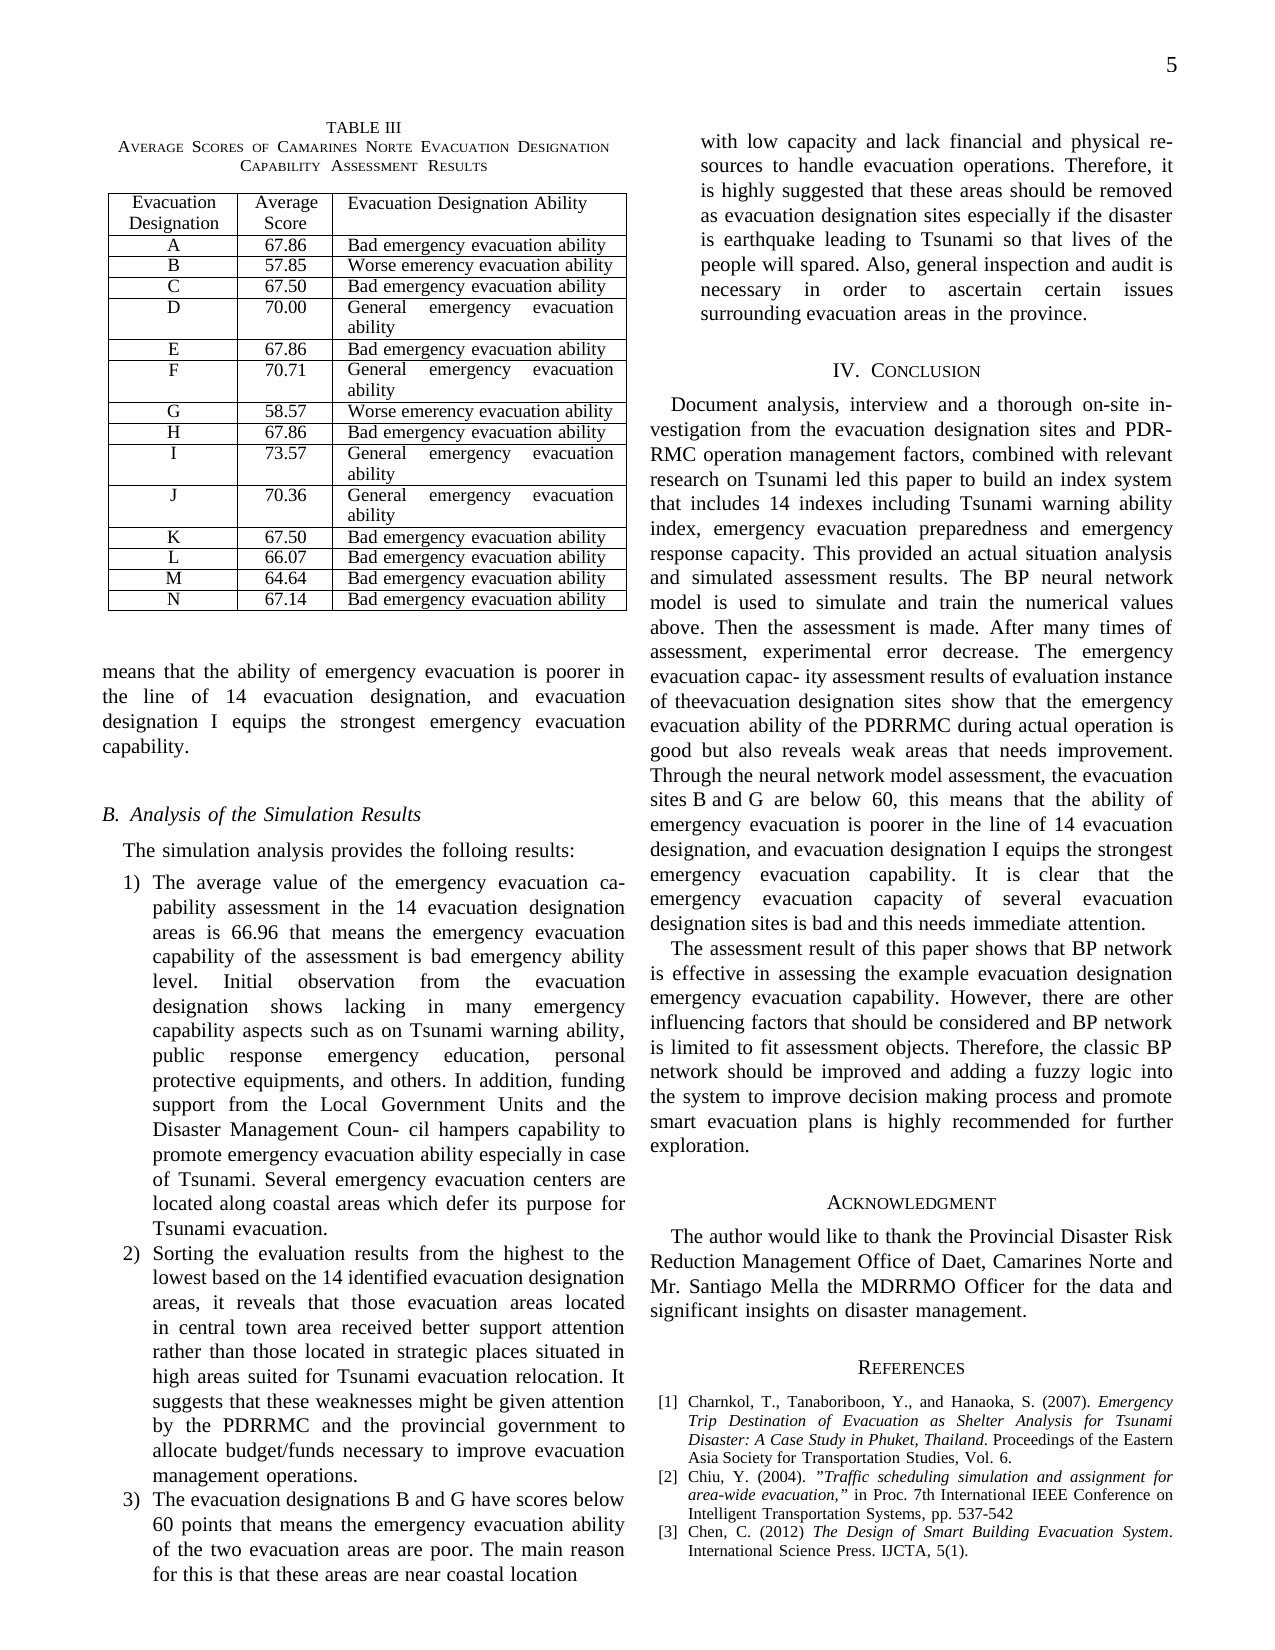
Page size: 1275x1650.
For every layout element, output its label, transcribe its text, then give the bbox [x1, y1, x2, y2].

text The simulation analysis provides the folloing results: [123, 838, 629, 862]
text means that the ability of emergency evacuation is poorer in the line of 14 evacuation designation, and evacuation designation I equips the strongest emergency evacuation capability. [102, 659, 625, 758]
list Chen, C. (2012) The Design of Smart Building Evacuation System. International Science Press. IJCTA, 5(1). [658, 1523, 1173, 1560]
text CAPABILITY ASSESSMENT RESULTS [102, 156, 625, 175]
table_header Evacuation Designation Ability [333, 194, 626, 235]
table_cell 67.50 [238, 278, 332, 297]
table_cell Bad emergency evacuation ability [333, 236, 626, 256]
table_cell Worse emerency evacuation ability [333, 403, 626, 423]
list Analysis of the Simulation Results [102, 802, 629, 826]
table_cell General emergency evacuation ability [333, 299, 626, 339]
table_cell E [109, 340, 237, 360]
table_cell 70.36 [238, 486, 332, 527]
table_cell C [109, 278, 237, 297]
table_cell 66.07 [238, 549, 332, 569]
table_cell 67.86 [238, 236, 332, 256]
table_cell 64.64 [238, 570, 332, 589]
table_cell Bad emergency evacuation ability [333, 340, 626, 360]
table_cell 70.00 [238, 299, 332, 339]
text AVERAGE SCORES OF CAMARINES NORTE EVACUATION DESIGNATION [102, 137, 625, 156]
table_cell 70.71 [238, 361, 332, 402]
table_cell 67.86 [238, 340, 332, 360]
table_cell Bad emergency evacuation ability [333, 570, 626, 589]
text TABLE III [102, 118, 625, 137]
table_cell K [109, 528, 237, 548]
text ACKNOWLEDGMENT [824, 1190, 998, 1214]
table_cell Bad emergency evacuation ability [333, 424, 626, 443]
table_cell Bad emergency evacuation ability [333, 278, 626, 297]
table_cell F [109, 361, 237, 402]
table_cell D [109, 299, 237, 339]
table_cell L [109, 549, 237, 569]
text with low capacity and lack financial and physical re- sources to handle evacuation operations. Therefore, it is highly suggested that these areas should be removed as evacuation designation sites especially if the disaster is earthquake leading to Tsunami so that lives of the people will spared. Also, general inspection and audit is necessary in order to ascertain certain issues surrounding evacuation areas in the province. [700, 128, 1173, 325]
table_cell M [109, 570, 237, 589]
table_cell J [109, 486, 237, 527]
table_cell Bad emergency evacuation ability [333, 528, 626, 548]
table_cell 67.86 [238, 424, 332, 443]
table_cell N [109, 591, 237, 610]
text The assessment result of this paper shows that BP network is effective in assessing the example evacuation designation emergency evacuation capability. However, there are other influencing factors that should be considered and BP network is limited to fit assessment objects. Therefore, the classic BP network should be improved and adding a fuzzy logic into the system to improve decision making process and promote smart evacuation plans is highly recommended for further exploration. [650, 936, 1173, 1157]
table_cell 73.57 [238, 445, 332, 485]
list Chiu, Y. (2004). ”Traffic scheduling simulation and assignment for area-wide evacuation,” in Proc. 7th International IEEE Conference on Intelligent Transportation Systems, pp. 537-542 [658, 1467, 1173, 1523]
table_cell G [109, 403, 237, 423]
table_cell Worse emerency evacuation ability [333, 257, 626, 277]
table_cell 57.85 [238, 257, 332, 277]
table_cell I [109, 445, 237, 485]
list CONCLUSION [833, 358, 1185, 382]
table_cell A [109, 236, 237, 256]
list The average value of the emergency evacuation ca- pability assessment in the 14 evacuation designation areas is 66.96 that means the emergency evacuation capability of the assessment is bad emergency ability level. Initial observation from the evacuation designation shows lacking in many emergency capability aspects such as on Tsunami warning ability, public response emergency education, personal protective equipments, and others. In addition, funding support from the Local Government Units and the Disaster Management Coun- cil hampers capability to promote emergency evacuation ability especially in case of Tsunami. Several emergency evacuation centers are located along coastal areas which defer its purpose for Tsunami evacuation. [123, 870, 625, 1240]
text The author would like to thank the Provincial Disaster Risk Reduction Management Office of Daet, Camarines Norte and Mr. Santiago Mella the MDRRMO Officer for the data and significant insights on disaster management. [650, 1224, 1173, 1322]
table_header Average Score [238, 194, 332, 235]
table_cell 58.57 [238, 403, 332, 423]
table_cell Bad emergency evacuation ability [333, 591, 626, 610]
list Charnkol, T., Tanaboriboon, Y., and Hanaoka, S. (2007). Emergency Trip Destination of Evacuation as Shelter Analysis for Tsunami Disaster: A Case Study in Phuket, Thailand. Proceedings of the Eastern Asia Society for Transportation Studies, Vol. 6. [658, 1393, 1173, 1467]
list The evacuation designations B and G have scores below 60 points that means the emergency evacuation ability of the two evacuation areas are poor. The main reason for this is that these areas are near coastal location [123, 1487, 625, 1586]
table_header Evacuation Designation [109, 194, 237, 235]
table_cell Bad emergency evacuation ability [333, 549, 626, 569]
table_cell H [109, 424, 237, 443]
table_cell B [109, 257, 237, 277]
text REFERENCES [824, 1355, 998, 1379]
text Document analysis, interview and a thorough on-site in- vestigation from the evacuation designation sites and PDR- RMC operation management factors, combined with relevant research on Tsunami led this paper to build an index system that includes 14 indexes including Tsunami warning ability index, emergency evacuation preparedness and emergency response capacity. This provided an actual situation analysis and simulated assessment results. The BP neural network model is used to simulate and train the numerical values above. Then the assessment is made. After many times of assessment, experimental error decrease. The emergency evacuation capac- ity assessment results of evaluation instance of theevacuation designation sites show that the emergency evacuation ability of the PDRRMC during actual operation is good but also reveals weak areas that needs improvement. Through the neural network model assessment, the evacuation sites B and G are below 60, this means that the ability of emergency evacuation is poorer in the line of 14 evacuation designation, and evacuation designation I equips the strongest emergency evacuation capability. It is clear that the emergency evacuation capacity of several evacuation designation sites is bad and this needs immediate attention. [650, 392, 1173, 935]
table_cell General emergency evacuation ability [333, 445, 626, 485]
table_cell General emergency evacuation ability [333, 486, 626, 527]
table_cell 67.50 [238, 528, 332, 548]
list Sorting the evaluation results from the highest to the lowest based on the 14 identified evacuation designation areas, it reveals that those evacuation areas located in central town area received better support attention rather than those located in strategic places situated in high areas suited for Tsunami evacuation relocation. It suggests that these weaknesses might be given attention by the PDRRMC and the provincial government to allocate budget/funds necessary to improve evacuation management operations. [123, 1241, 625, 1487]
table_cell General emergency evacuation ability [333, 361, 626, 402]
table_cell 67.14 [238, 591, 332, 610]
